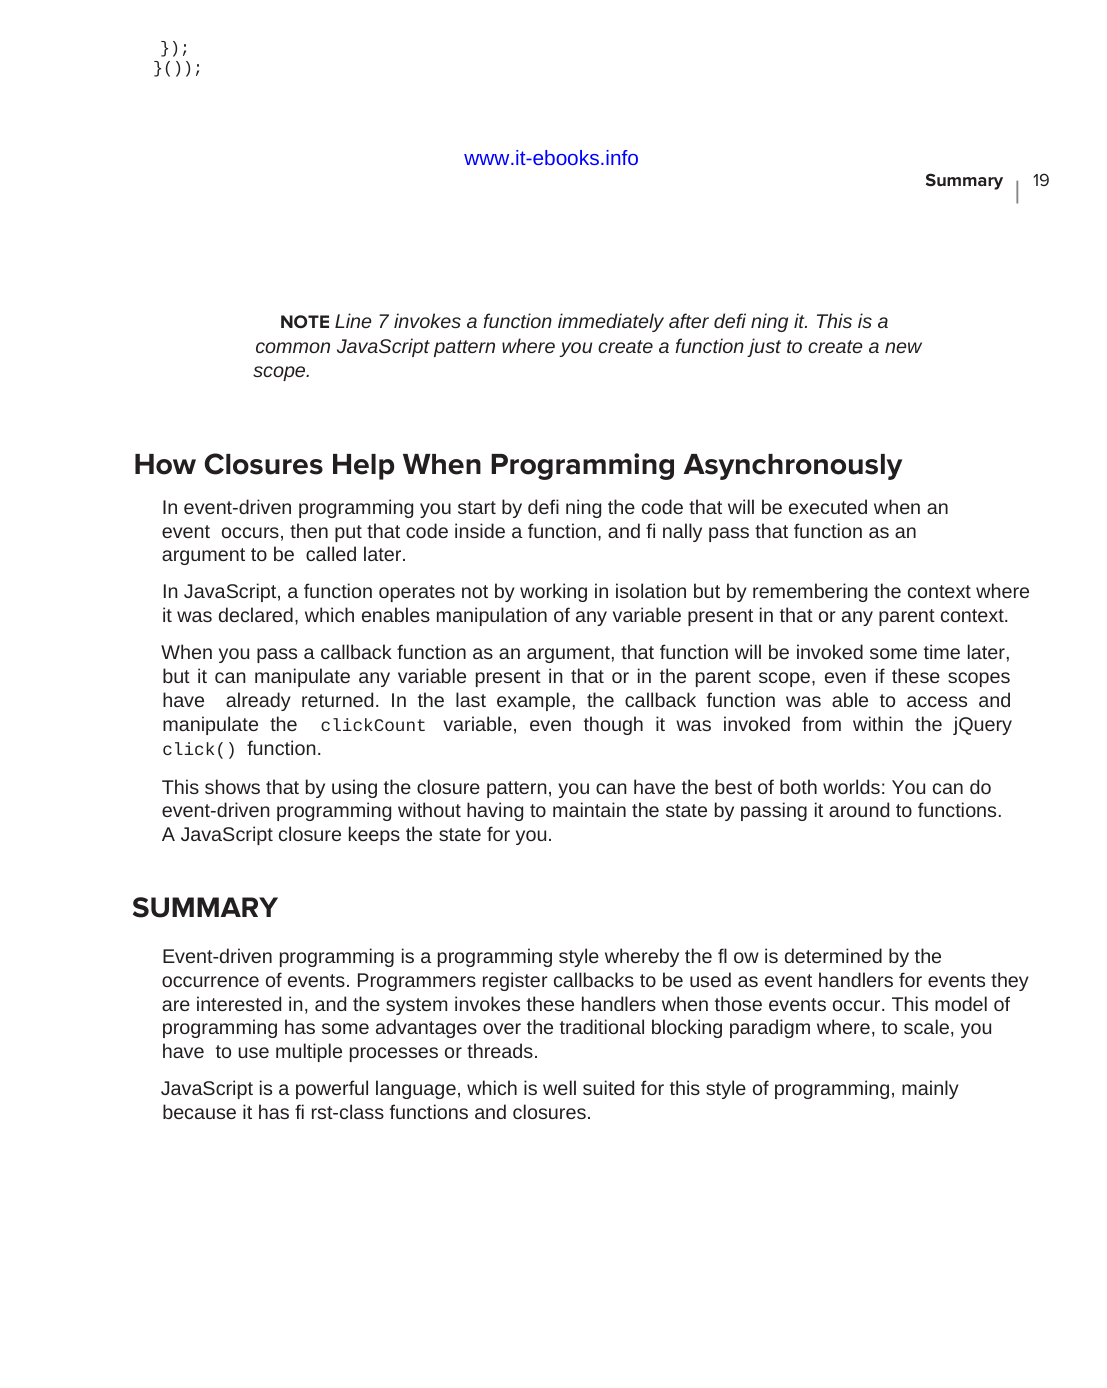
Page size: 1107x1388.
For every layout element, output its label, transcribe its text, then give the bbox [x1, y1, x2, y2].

text }); [150, 40, 1055, 59]
text When you pass a callback function as an argument, that function will be invoked some time later, but it can manipulate any variable present in that or in the parent scope, even if these scopes have already returned. In the last example, the callback function was able to access and manipulate the clickCount variable, even though it was invoked from within the jQuery click() function. [161, 641, 1013, 761]
text This shows that by using the closure pattern, you can have the best of both worlds: You can do event-driven programming without having to maintain the state by passing it around to functions. A JavaScript closure keeps the state for you. [162, 776, 1016, 846]
text NOTE Line 7 invokes a function immediately after defi ning it. This is a [0, 310, 889, 334]
text JavaScript is a powerful language, which is well suited for this style of programming, mainly because it has fi rst-class functions and closures. [161, 1077, 967, 1123]
text common JavaScript pattern where you create a function just to create a new [0, 335, 922, 358]
text SUMMARY [132, 890, 1055, 926]
text www.it-ebooks.info [0, 146, 639, 170]
text Event-driven programming is a programming style whereby the fl ow is determined by the occurrence of events. Programmers register callbacks to be used as event handlers for events they are interested in, and the system invokes these handlers when those events occur. This model of programming has some advantages over the traditional blocking paradigm where, to scale, you have to use multiple processes or threads. [162, 945, 1033, 1063]
text How Closures Help When Programming Asynchronously [133, 446, 1055, 483]
text In event-driven programming you start by defi ning the code that will be executed when an event occurs, then put that code inside a function, and fi nally pass that function as an argument to be called later. [162, 496, 999, 566]
text Summary ❘ 19 [0, 170, 1049, 208]
text }()); [153, 60, 1055, 79]
text scope. [253, 358, 1055, 381]
text In JavaScript, a function operates not by working in isolation but by remembering the context where it was declared, which enables manipulation of any variable present in that or any parent context. [162, 580, 1035, 627]
